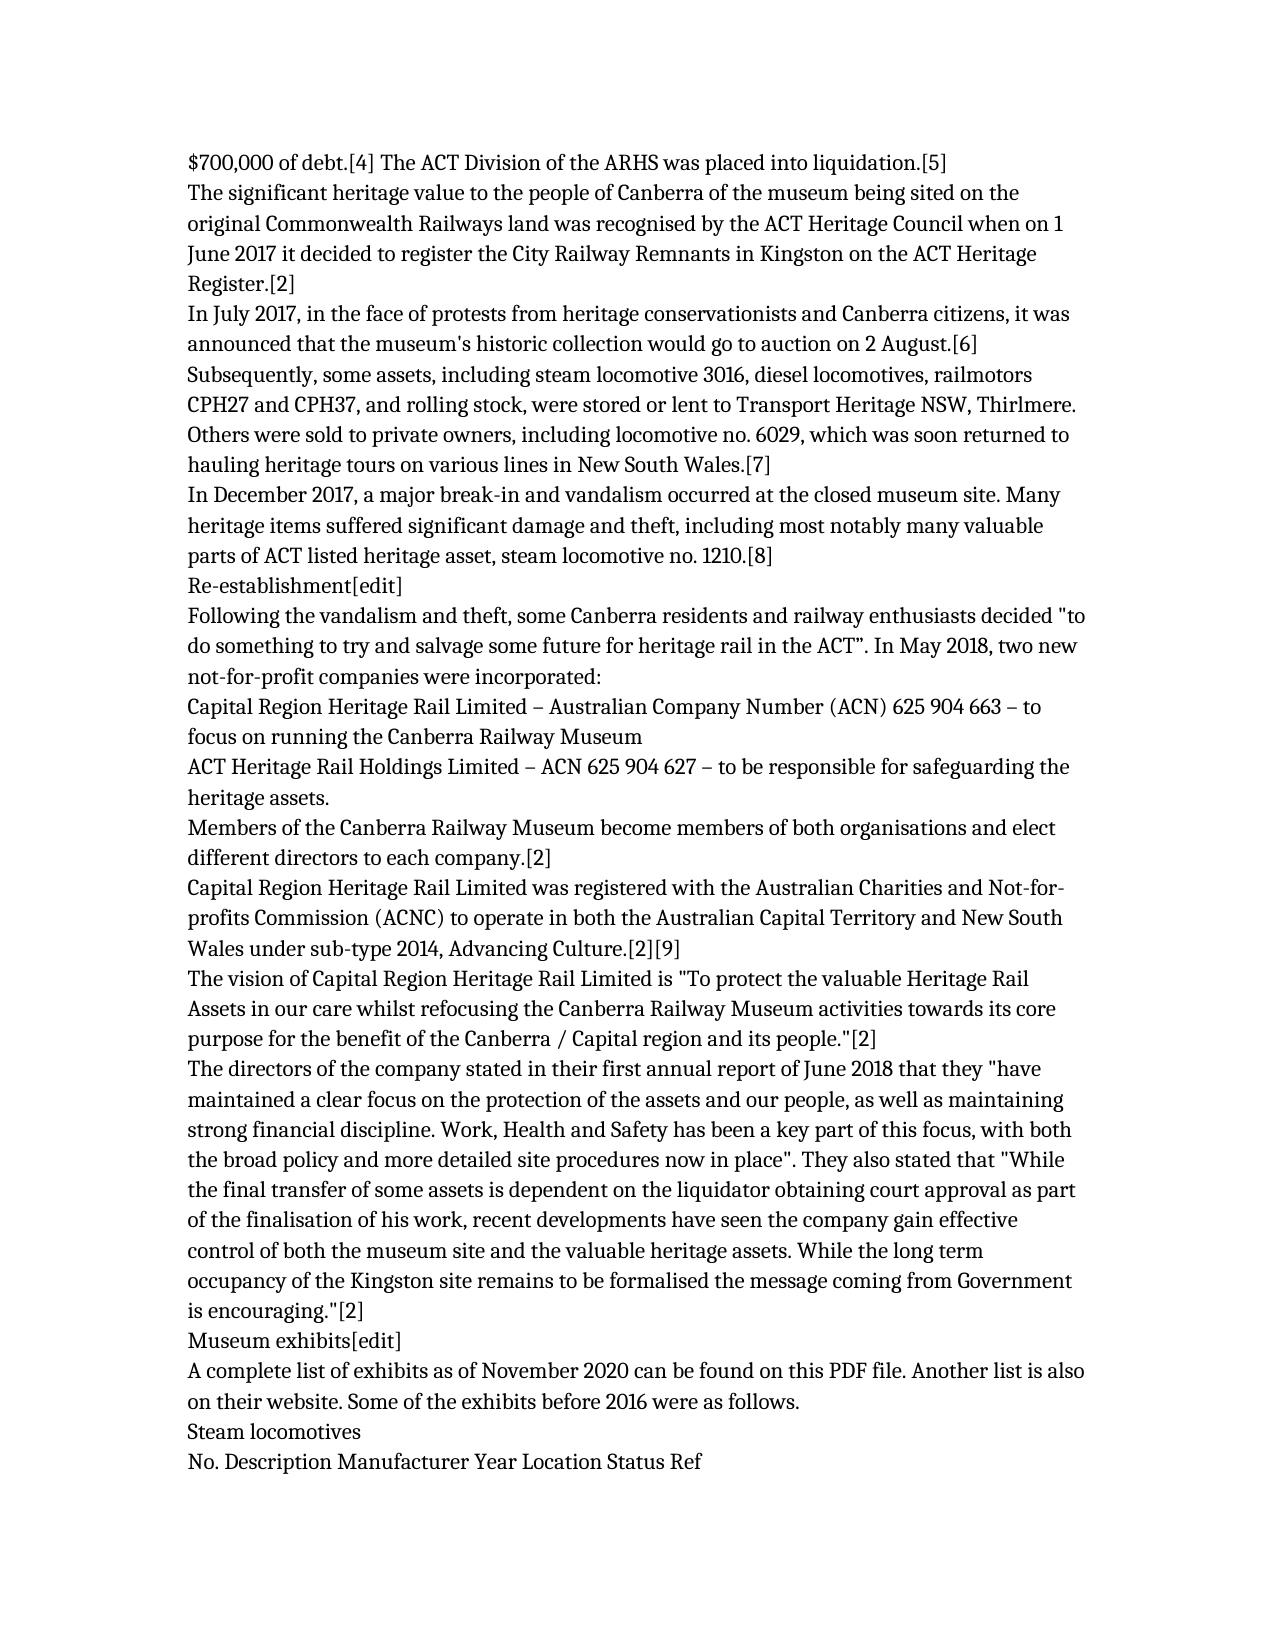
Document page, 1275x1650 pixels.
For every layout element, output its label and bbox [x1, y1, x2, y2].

text [187, 150, 1087, 1475]
